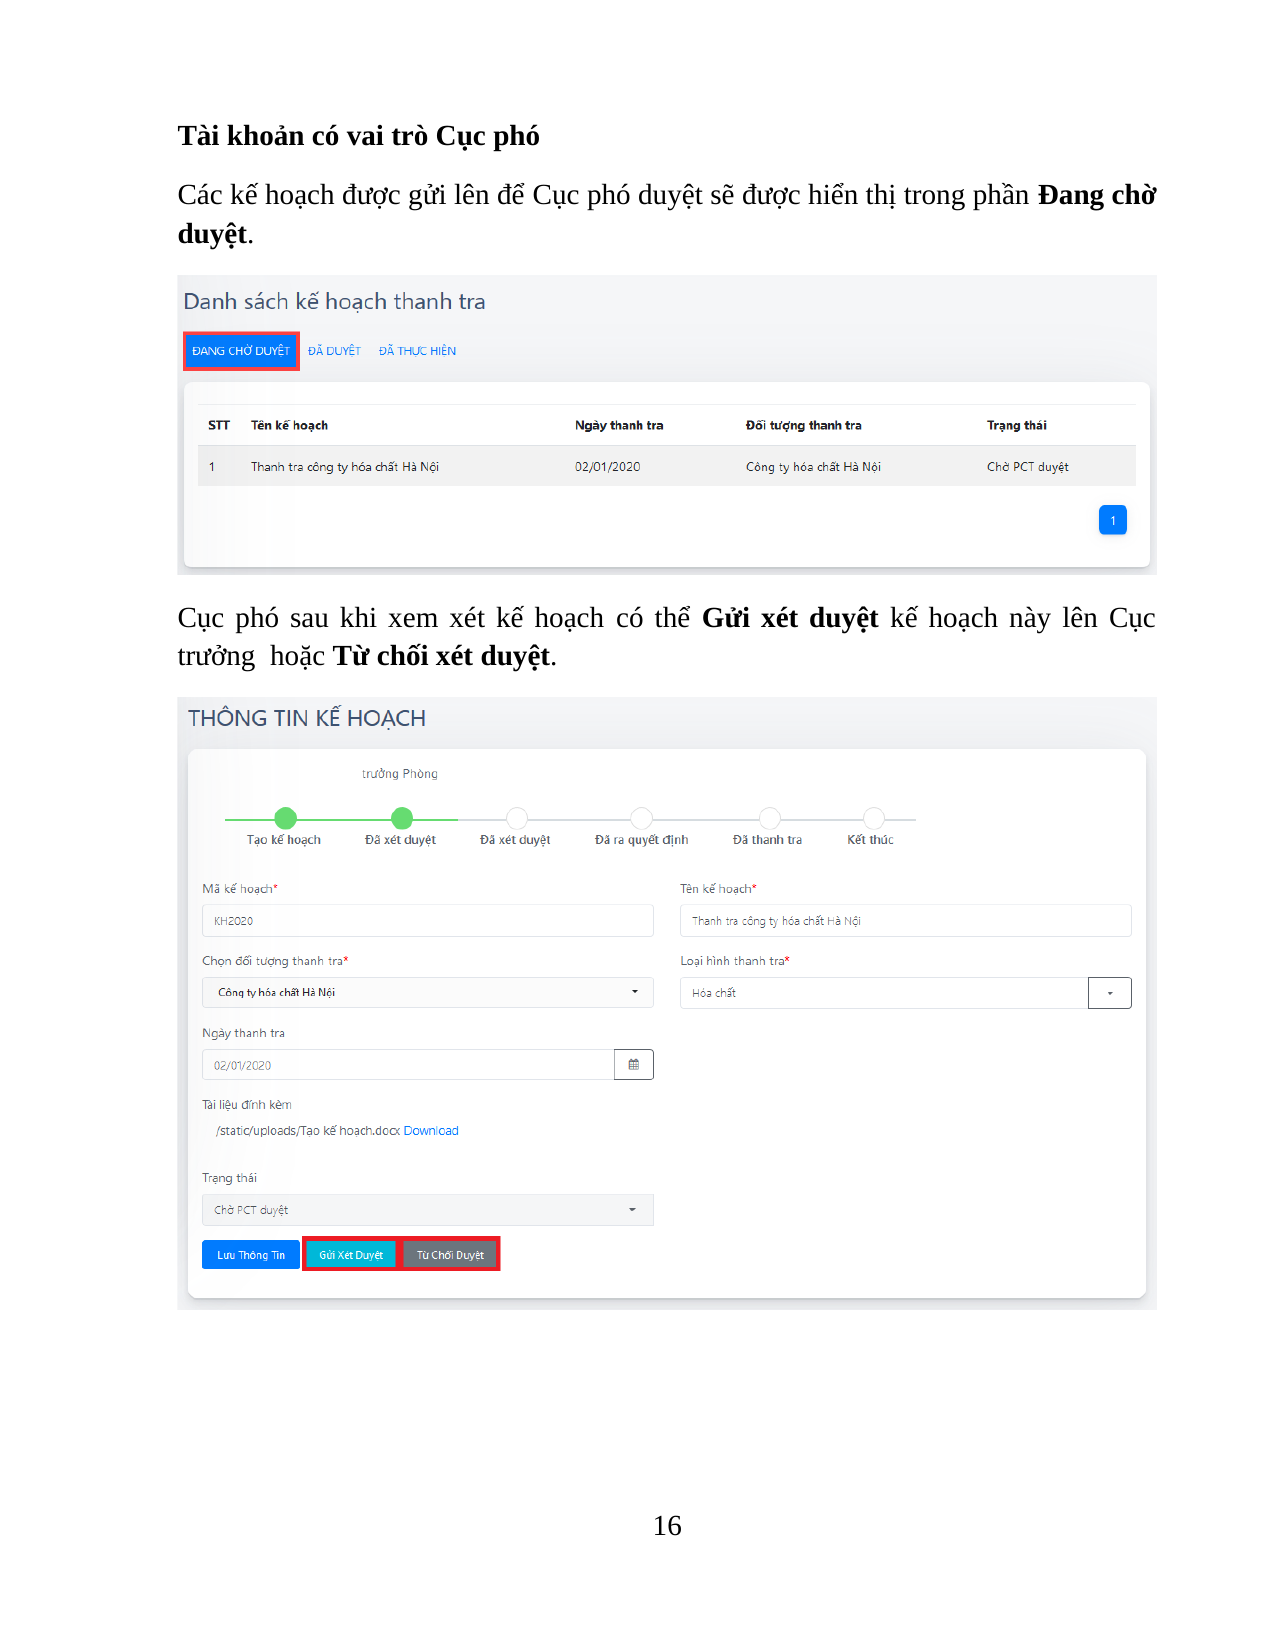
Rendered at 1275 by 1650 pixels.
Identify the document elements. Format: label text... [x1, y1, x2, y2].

picture [177, 697, 1157, 1310]
text Tài khoản có vai trò Cục phó [177, 118, 1157, 152]
text Cục phó sau khi xem xét kế hoạch có thể Gửi xét duyệt kế hoạch này lên Cục trưởng hoặc Từ chối xét duyệt. [177, 600, 1157, 672]
picture [177, 275, 1157, 575]
text Các kế hoạch được gửi lên để Cục phó duyệt sẽ được hiển thị trong phần Đang chờ duyệt. [177, 177, 1157, 249]
